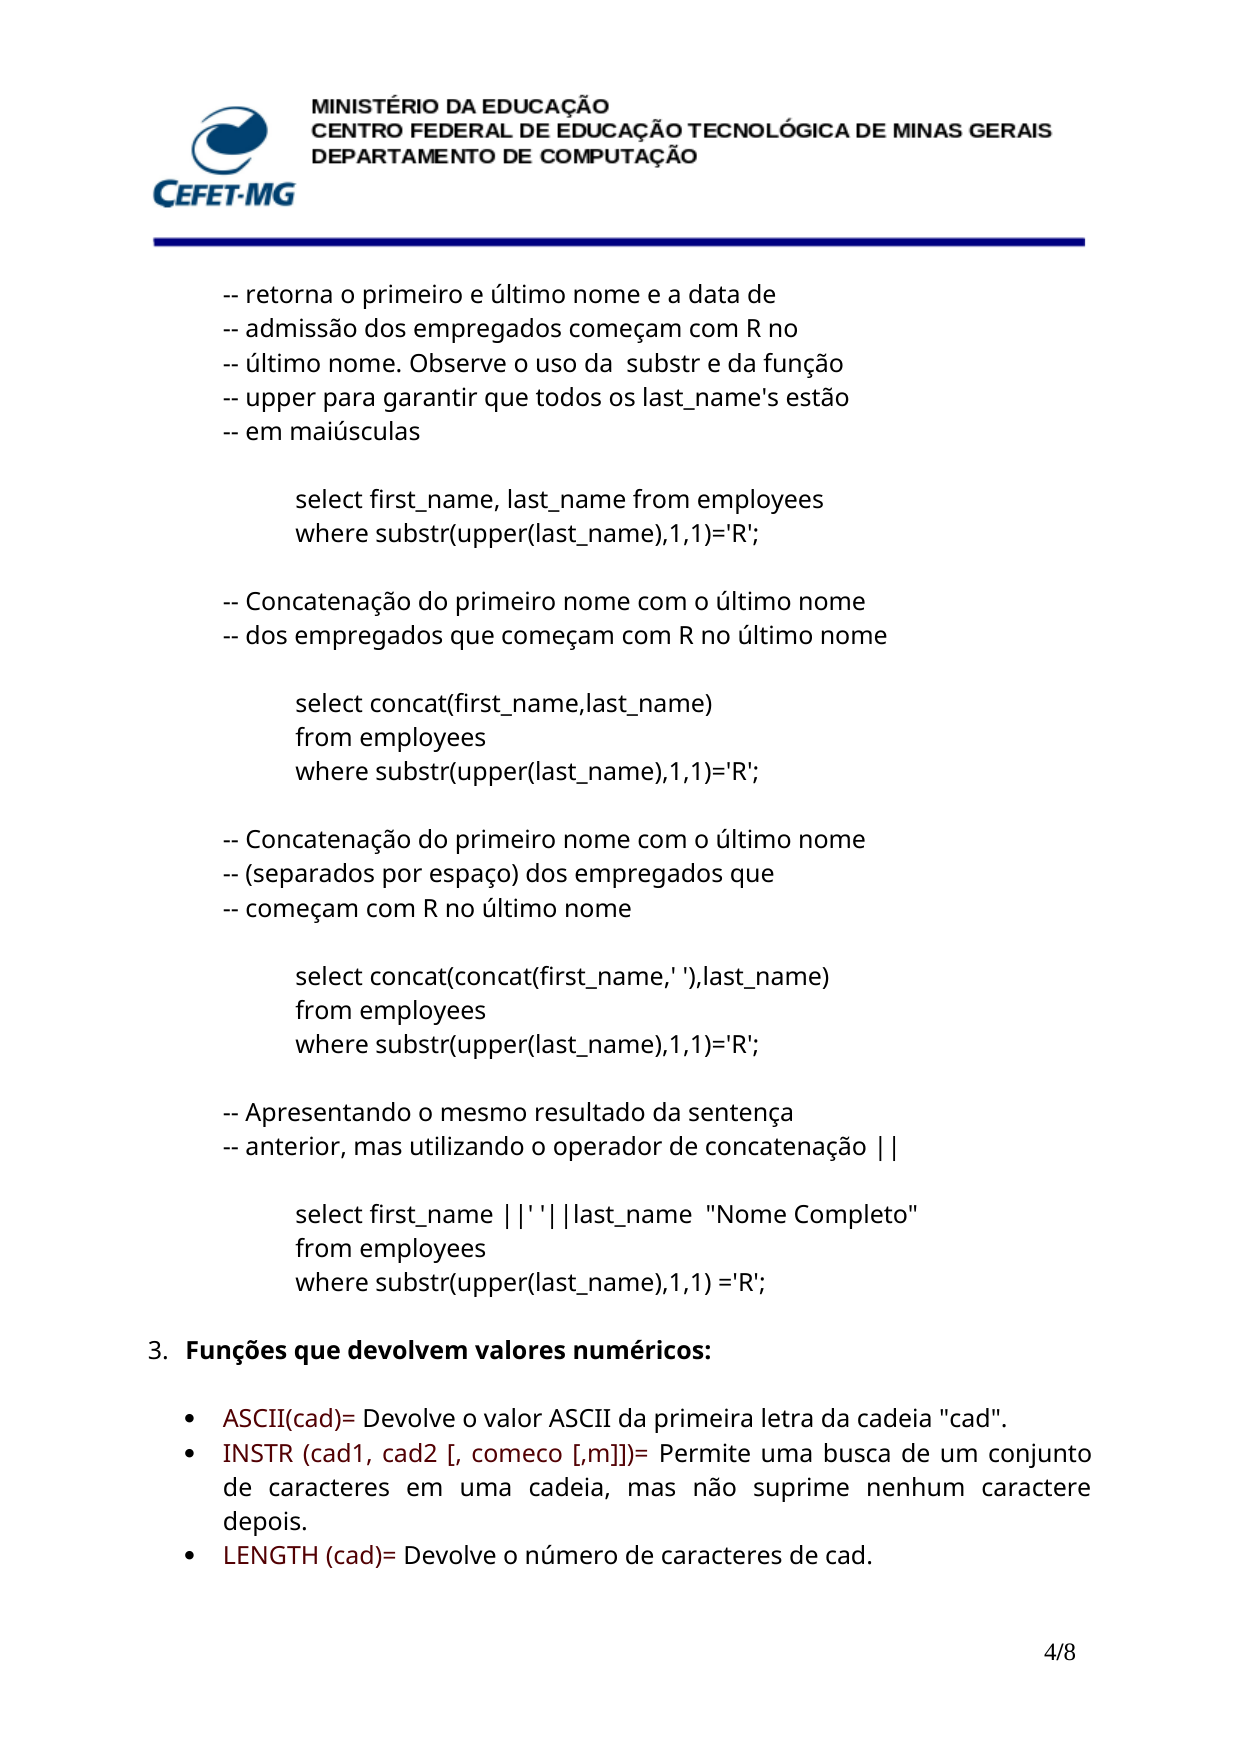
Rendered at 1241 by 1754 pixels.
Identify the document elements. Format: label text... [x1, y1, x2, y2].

list select concat(first_name,last_name) [223, 686, 1092, 720]
list select concat(concat(first_name,' '),last_name) [223, 958, 1092, 992]
list -- dos empregados que começam com R no último nome [223, 618, 1092, 652]
list -- começam com R no último nome [223, 890, 1092, 924]
list from employees [223, 1231, 1092, 1265]
list LENGTH (cad)= Devolve o número de caracteres de cad. [185, 1537, 1092, 1571]
list where substr(upper(last_name),1,1) ='R'; [223, 1265, 1092, 1299]
list ASCII(cad)= Devolve o valor ASCII da primeira letra da cadeia "cad". [185, 1401, 1092, 1435]
list -- anterior, mas utilizando o operador de concatenação || [223, 1129, 1092, 1163]
list -- retorna o primeiro e último nome e a data de [223, 277, 1092, 311]
list where substr(upper(last_name),1,1)='R'; [223, 516, 1092, 549]
list -- admissão dos empregados começam com R no [223, 311, 1092, 345]
list -- Concatenação do primeiro nome com o último nome [223, 584, 1092, 618]
list from employees [223, 992, 1092, 1026]
list Funções que devolvem valores numéricos: [148, 1333, 1092, 1367]
list INSTR (cad1, cad2 [, comeco [,m]])= Permite uma busca de um conjunto de caracteres em uma cadeia, mas não suprime nenhum caractere depois. [185, 1435, 1092, 1537]
list from employees [223, 720, 1092, 754]
list where substr(upper(last_name),1,1)='R'; [223, 1026, 1092, 1061]
list select first_name ||' '||last_name "Nome Completo" [223, 1197, 1092, 1231]
list where substr(upper(last_name),1,1)='R'; [223, 754, 1092, 788]
list -- upper para garantir que todos os last_name's estão [223, 379, 1092, 413]
list -- Concatenação do primeiro nome com o último nome [223, 822, 1092, 856]
list -- (separados por espaço) dos empregados que [223, 856, 1092, 890]
list -- Apresentando o mesmo resultado da sentença [223, 1094, 1092, 1129]
list -- último nome. Observe o uso da substr e da função [223, 345, 1092, 379]
list -- em maiúsculas [223, 413, 1092, 447]
list select first_name, last_name from employees [223, 481, 1092, 516]
